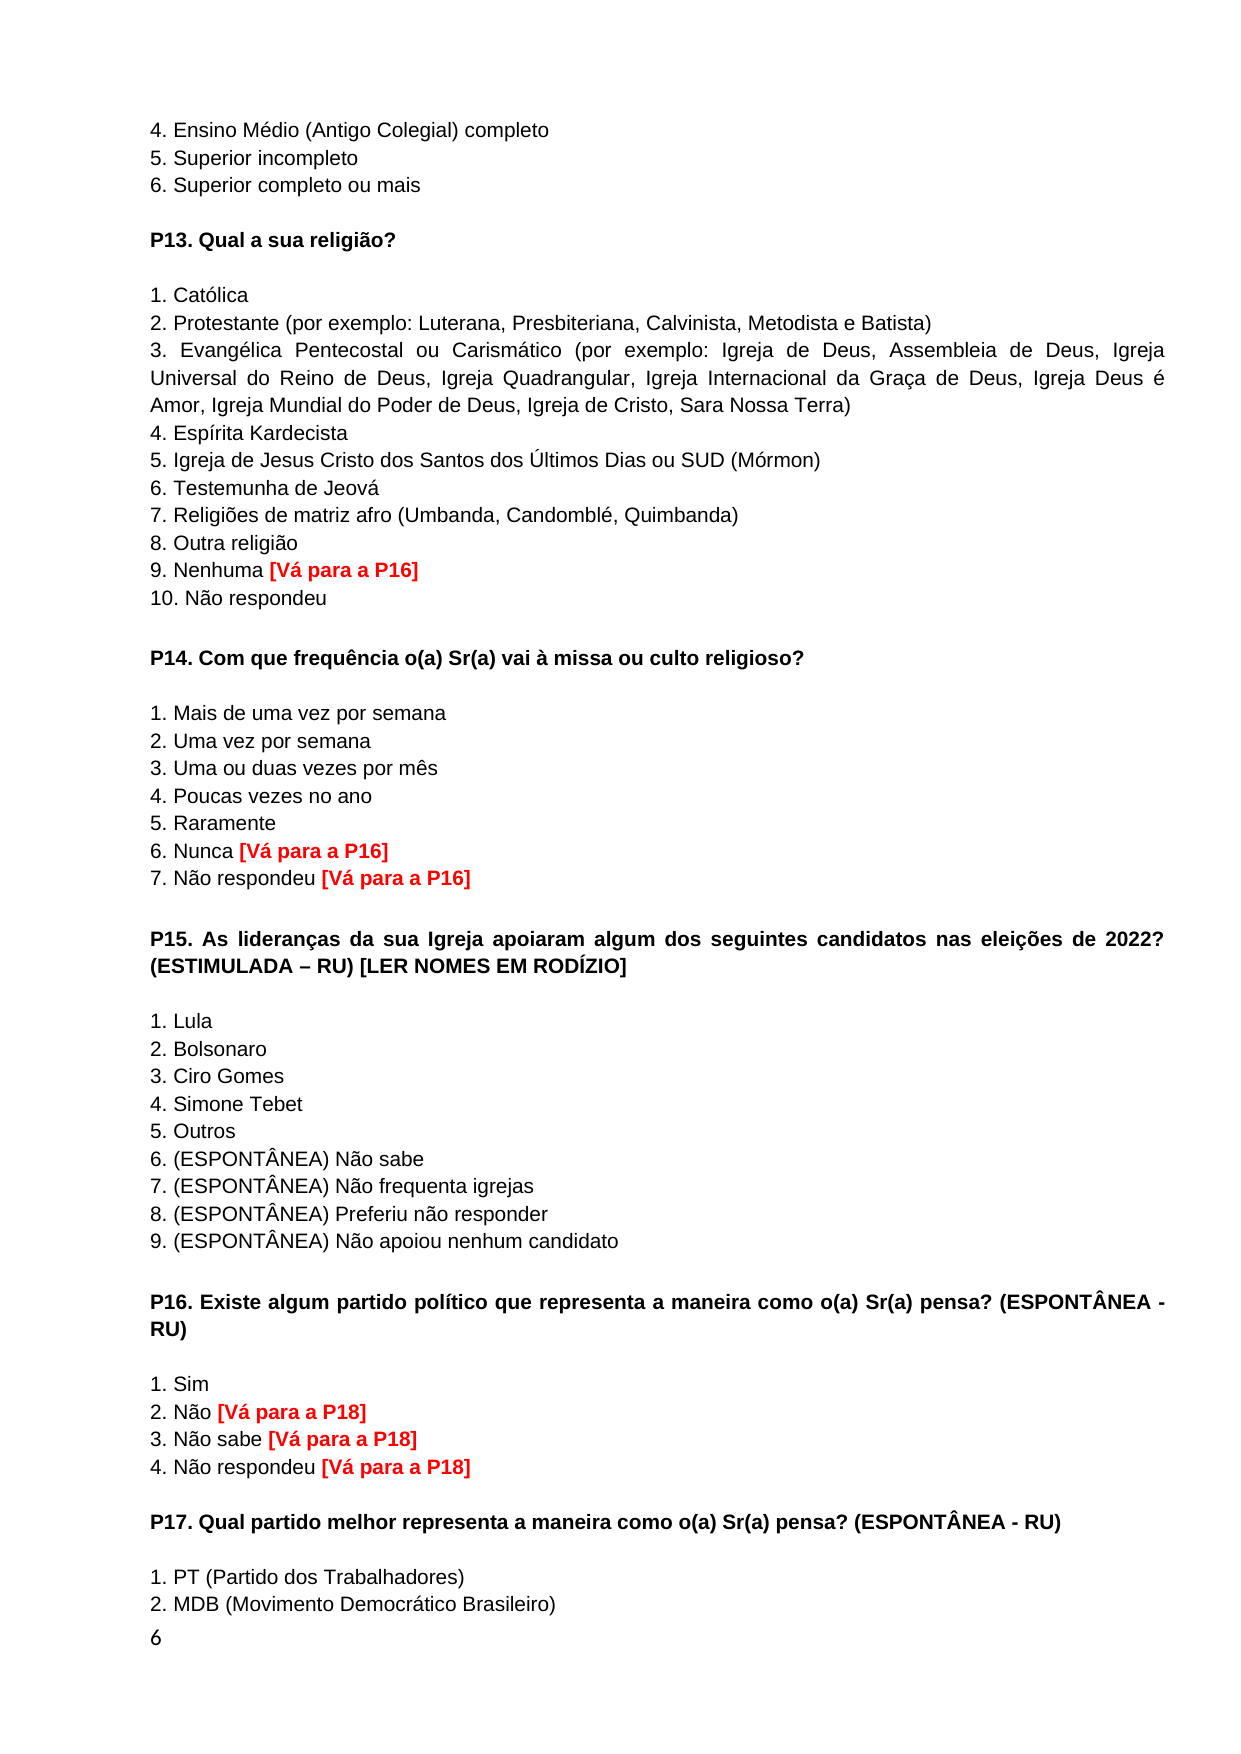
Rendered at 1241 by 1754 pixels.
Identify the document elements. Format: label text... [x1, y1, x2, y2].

text 2. Uma vez por semana [150, 729, 1166, 753]
text 4. Não respondeu [Vá para a P18] [150, 1455, 1166, 1479]
text 1. PT (Partido dos Trabalhadores) [150, 1565, 1166, 1589]
text 2. Não [Vá para a P18] [150, 1400, 1166, 1424]
text 5. Superior incompleto [150, 146, 1166, 169]
text P15. As lideranças da sua Igreja apoiaram algum dos seguintes candidatos nas eleições de 2022? (ESTIMULADA – RU) [LER NOMES EM RODÍZIO] [150, 927, 1166, 978]
text 7. Não respondeu [Vá para a P16] [150, 866, 1166, 890]
text 5. Raramente [150, 811, 1166, 835]
text 5. Outros [150, 1119, 1166, 1143]
text P14. Com que frequência o(a) Sr(a) vai à missa ou culto religioso? [150, 646, 1166, 670]
text 10. Não respondeu [150, 586, 1166, 609]
text P13. Qual a sua religião? [150, 228, 1166, 252]
text 6. Nunca [Vá para a P16] [150, 839, 1166, 863]
text 8. Outra religião [150, 531, 1166, 554]
text 9. Nenhuma [Vá para a P16] [150, 558, 1166, 582]
text P17. Qual partido melhor representa a maneira como o(a) Sr(a) pensa? (ESPONTÂNEA - RU) [150, 1510, 1166, 1534]
text 6. Testemunha de Jeová [150, 476, 1166, 499]
text 1. Mais de uma vez por semana [150, 701, 1166, 725]
text 2. Bolsonaro [150, 1037, 1166, 1061]
text 9. (ESPONTÂNEA) Não apoiou nenhum candidato [150, 1229, 1166, 1253]
text 1. Sim [150, 1372, 1166, 1396]
text 4. Simone Tebet [150, 1092, 1166, 1116]
text 2. MDB (Movimento Democrático Brasileiro) [150, 1592, 1166, 1616]
text 3. Não sabe [Vá para a P18] [150, 1427, 1166, 1451]
text 3. Evangélica Pentecostal ou Carismático (por exemplo: Igreja de Deus, Assembleia de Deus, Igreja Universal do Reino de Deus, Igreja Quadrangular, Igreja Internacional da Graça de Deus, Igreja Deus é Amor, Igreja Mundial do Poder de Deus, Igreja de Cristo, Sara Nossa Terra) [150, 338, 1166, 417]
text 3. Uma ou duas vezes por mês [150, 756, 1166, 780]
text 1. Lula [150, 1009, 1166, 1033]
text 1. Católica [150, 283, 1166, 307]
text 5. Igreja de Jesus Cristo dos Santos dos Últimos Dias ou SUD (Mórmon) [150, 448, 1166, 472]
text 6. Superior completo ou mais [150, 173, 1166, 197]
text 8. (ESPONTÂNEA) Preferiu não responder [150, 1202, 1166, 1226]
text 4. Ensino Médio (Antigo Colegial) completo [150, 118, 1166, 142]
text 4. Espírita Kardecista [150, 421, 1166, 444]
text 3. Ciro Gomes [150, 1064, 1166, 1088]
text 6. (ESPONTÂNEA) Não sabe [150, 1147, 1166, 1171]
text 4. Poucas vezes no ano [150, 784, 1166, 808]
text 7. Religiões de matriz afro (Umbanda, Candomblé, Quimbanda) [150, 503, 1166, 527]
text 2. Protestante (por exemplo: Luterana, Presbiteriana, Calvinista, Metodista e Batista) [150, 311, 1166, 334]
text 7. (ESPONTÂNEA) Não frequenta igrejas [150, 1174, 1166, 1198]
text P16. Existe algum partido político que representa a maneira como o(a) Sr(a) pensa? (ESPONTÂNEA - RU) [150, 1290, 1166, 1341]
